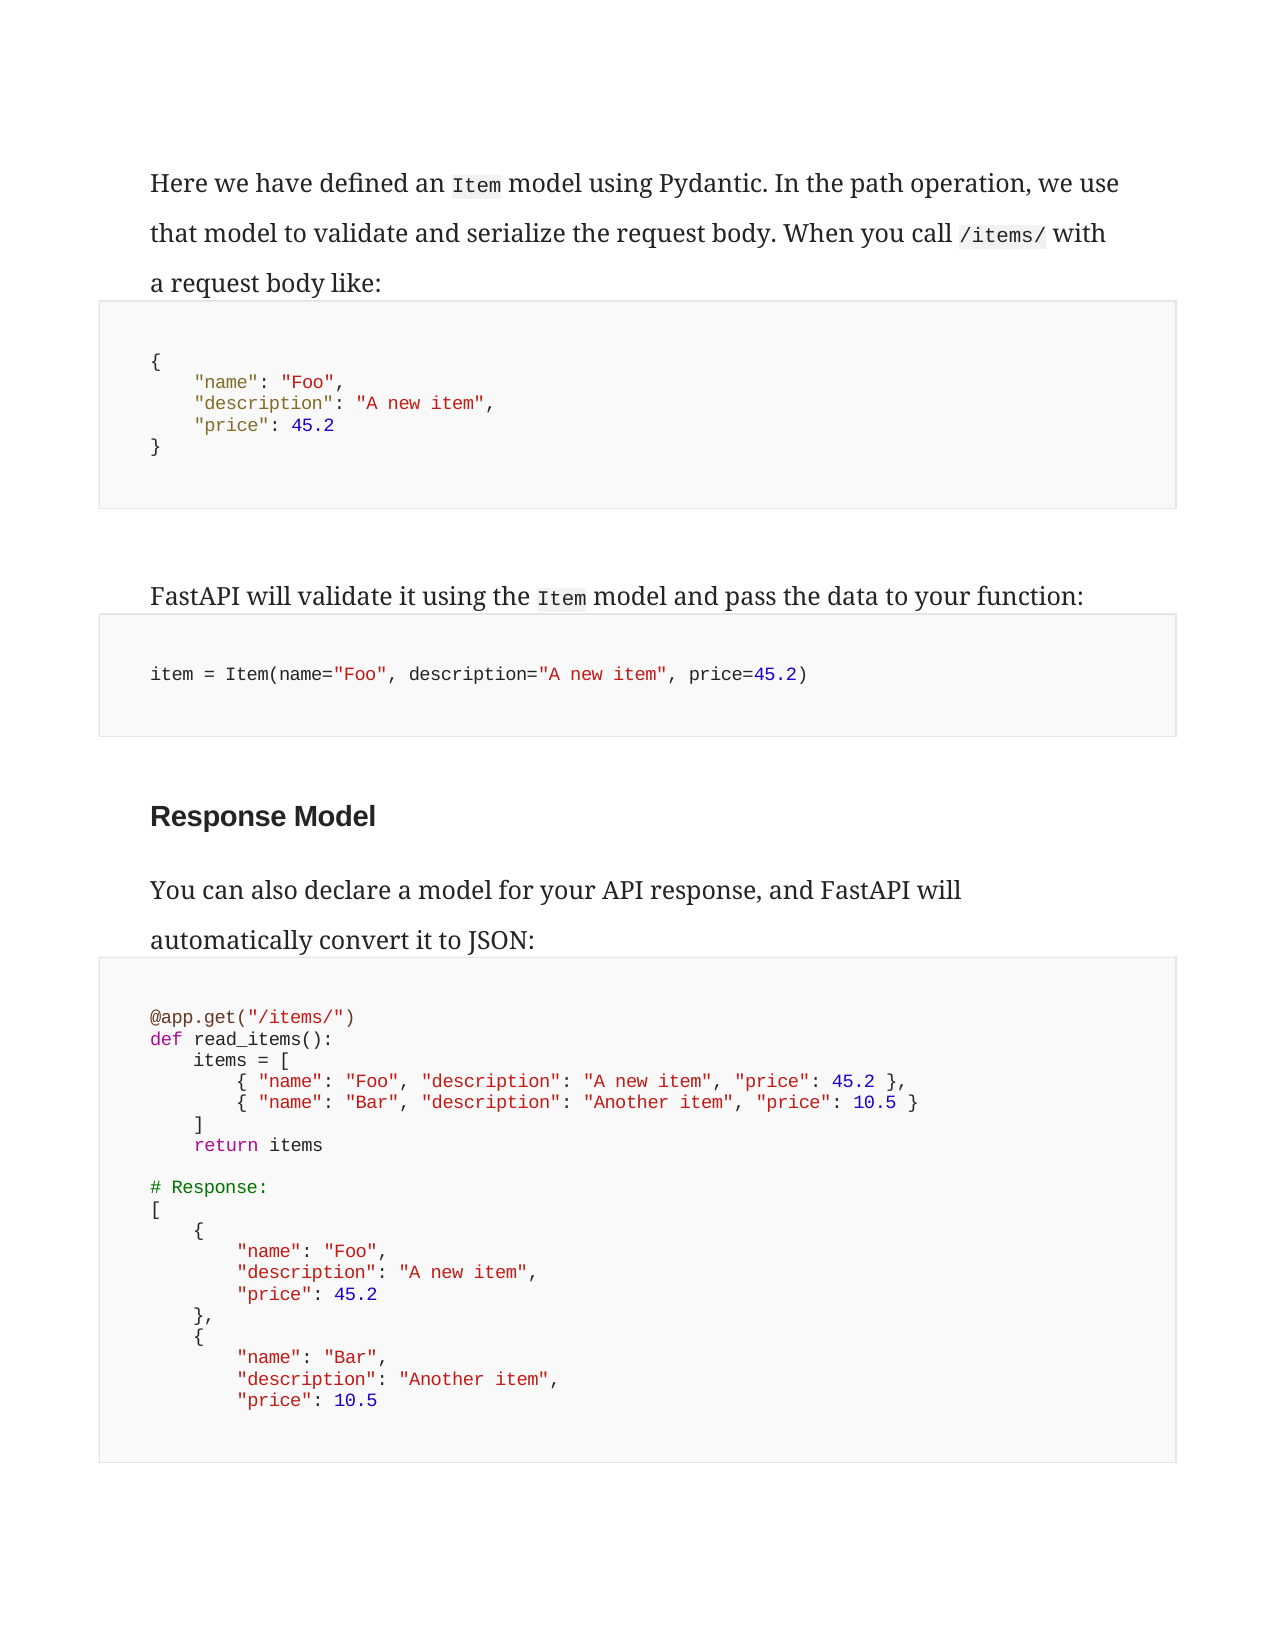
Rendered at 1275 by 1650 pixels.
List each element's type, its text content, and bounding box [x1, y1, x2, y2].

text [100, 958, 1175, 1462]
text { "name": "Foo", "description": "A new item", "price": 45.2 } [100, 302, 1175, 508]
text FastAPI will validate it using the Item model and pass the data to your function: [150, 563, 1125, 613]
text Here we have defined an Item model using Pydantic. In the path operation, we use that model to validate and serialize the request body. When you call /items/ with a request body like: [150, 150, 1125, 300]
text Response Model [150, 786, 1125, 833]
text item = Item(name="Foo", description="A new item", price=45.2) [100, 615, 1175, 736]
text You can also declare a model for your API response, and FastAPI will automatically convert it to JSON: [150, 856, 1125, 956]
